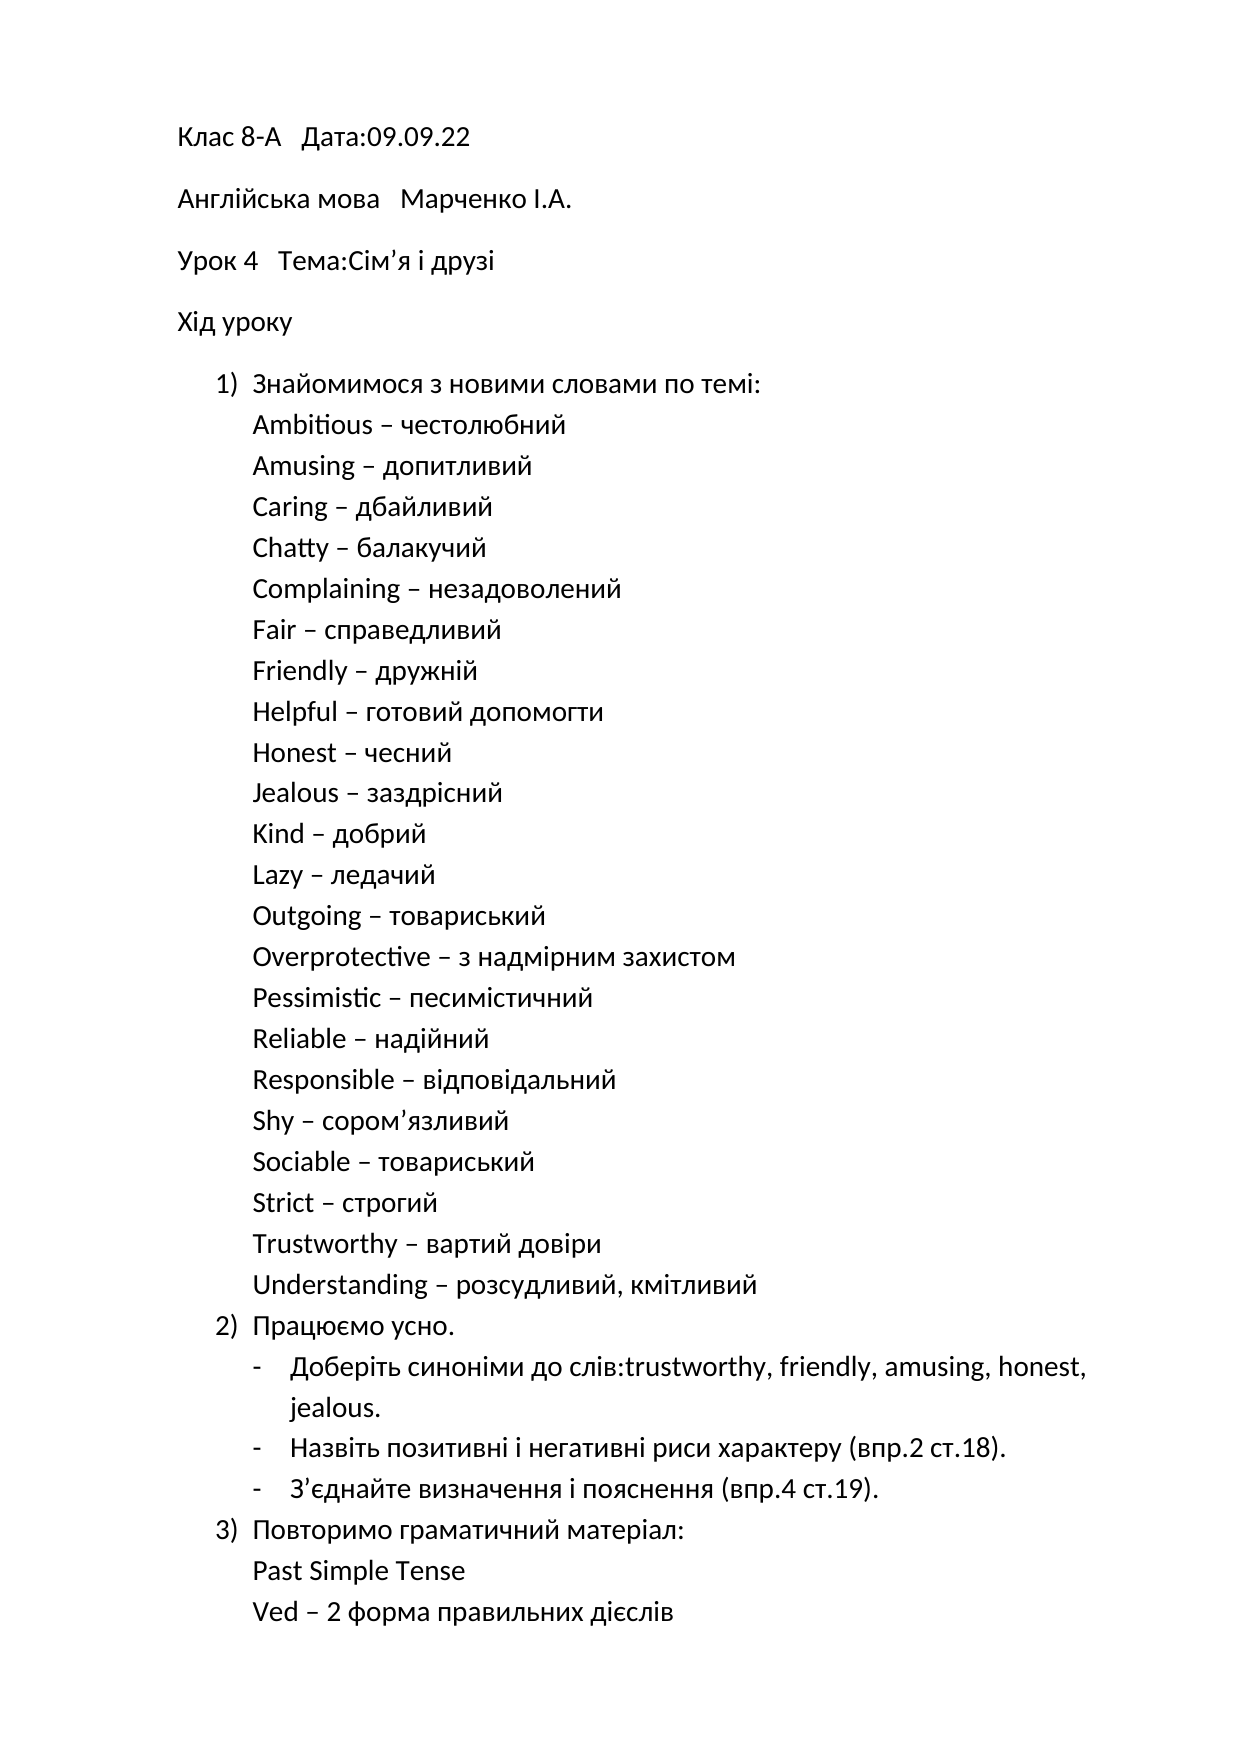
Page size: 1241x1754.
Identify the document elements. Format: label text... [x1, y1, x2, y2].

list Past Simple Tense [252, 1552, 1152, 1588]
list Responsible – відповідальний [252, 1061, 1152, 1097]
list Kind – добрий [252, 816, 1152, 851]
text Англійська мова Марченко І.А. [177, 180, 1152, 216]
text Урок 4 Тема:Сім’я і друзі [177, 242, 1152, 277]
list Friendly – дружній [252, 652, 1152, 687]
list Назвіть позитивні і негативні риси характеру (впр.2 ст.18). [252, 1429, 1152, 1465]
list Pessimistic – песимістичний [252, 979, 1152, 1015]
list Повторимо граматичний матеріал: [215, 1511, 1152, 1547]
list Доберіть синоніми до слів:trustworthy, friendly, amusing, honest, jealous. [252, 1348, 1152, 1424]
list Fair – справедливий [252, 611, 1152, 646]
list Працюємо усно. [215, 1307, 1152, 1342]
text Хід уроку [177, 303, 1152, 339]
list Sociable – товариський [252, 1143, 1152, 1179]
list Знайомимося з новими словами по темі: [215, 365, 1152, 401]
list Jealous – заздрісний [252, 774, 1152, 810]
list Amusing – допитливий [252, 447, 1152, 483]
list Trustworthy – вартий довіри [252, 1225, 1152, 1261]
list Chatty – балакучий [252, 529, 1152, 564]
list Shy – сором’язливий [252, 1102, 1152, 1138]
list Caring – дбайливий [252, 488, 1152, 524]
list Complaining – незадоволений [252, 570, 1152, 606]
list Ved – 2 форма правильних дієслів [252, 1593, 1152, 1629]
text Клас 8-А Дата:09.09.22 [177, 118, 1152, 154]
list Outgoing – товариський [252, 897, 1152, 933]
list Overprotective – з надмірним захистом [252, 938, 1152, 974]
list Strict – строгий [252, 1184, 1152, 1219]
list Ambitious – честолюбний [252, 406, 1152, 442]
list Understanding – розсудливий, кмітливий [252, 1266, 1152, 1301]
list Helpful – готовий допомогти [252, 693, 1152, 728]
list З’єднайте визначення і пояснення (впр.4 ст.19). [252, 1471, 1152, 1506]
list Lazy – ледачий [252, 856, 1152, 892]
list Honest – чесний [252, 734, 1152, 769]
list Reliable – надійний [252, 1020, 1152, 1056]
